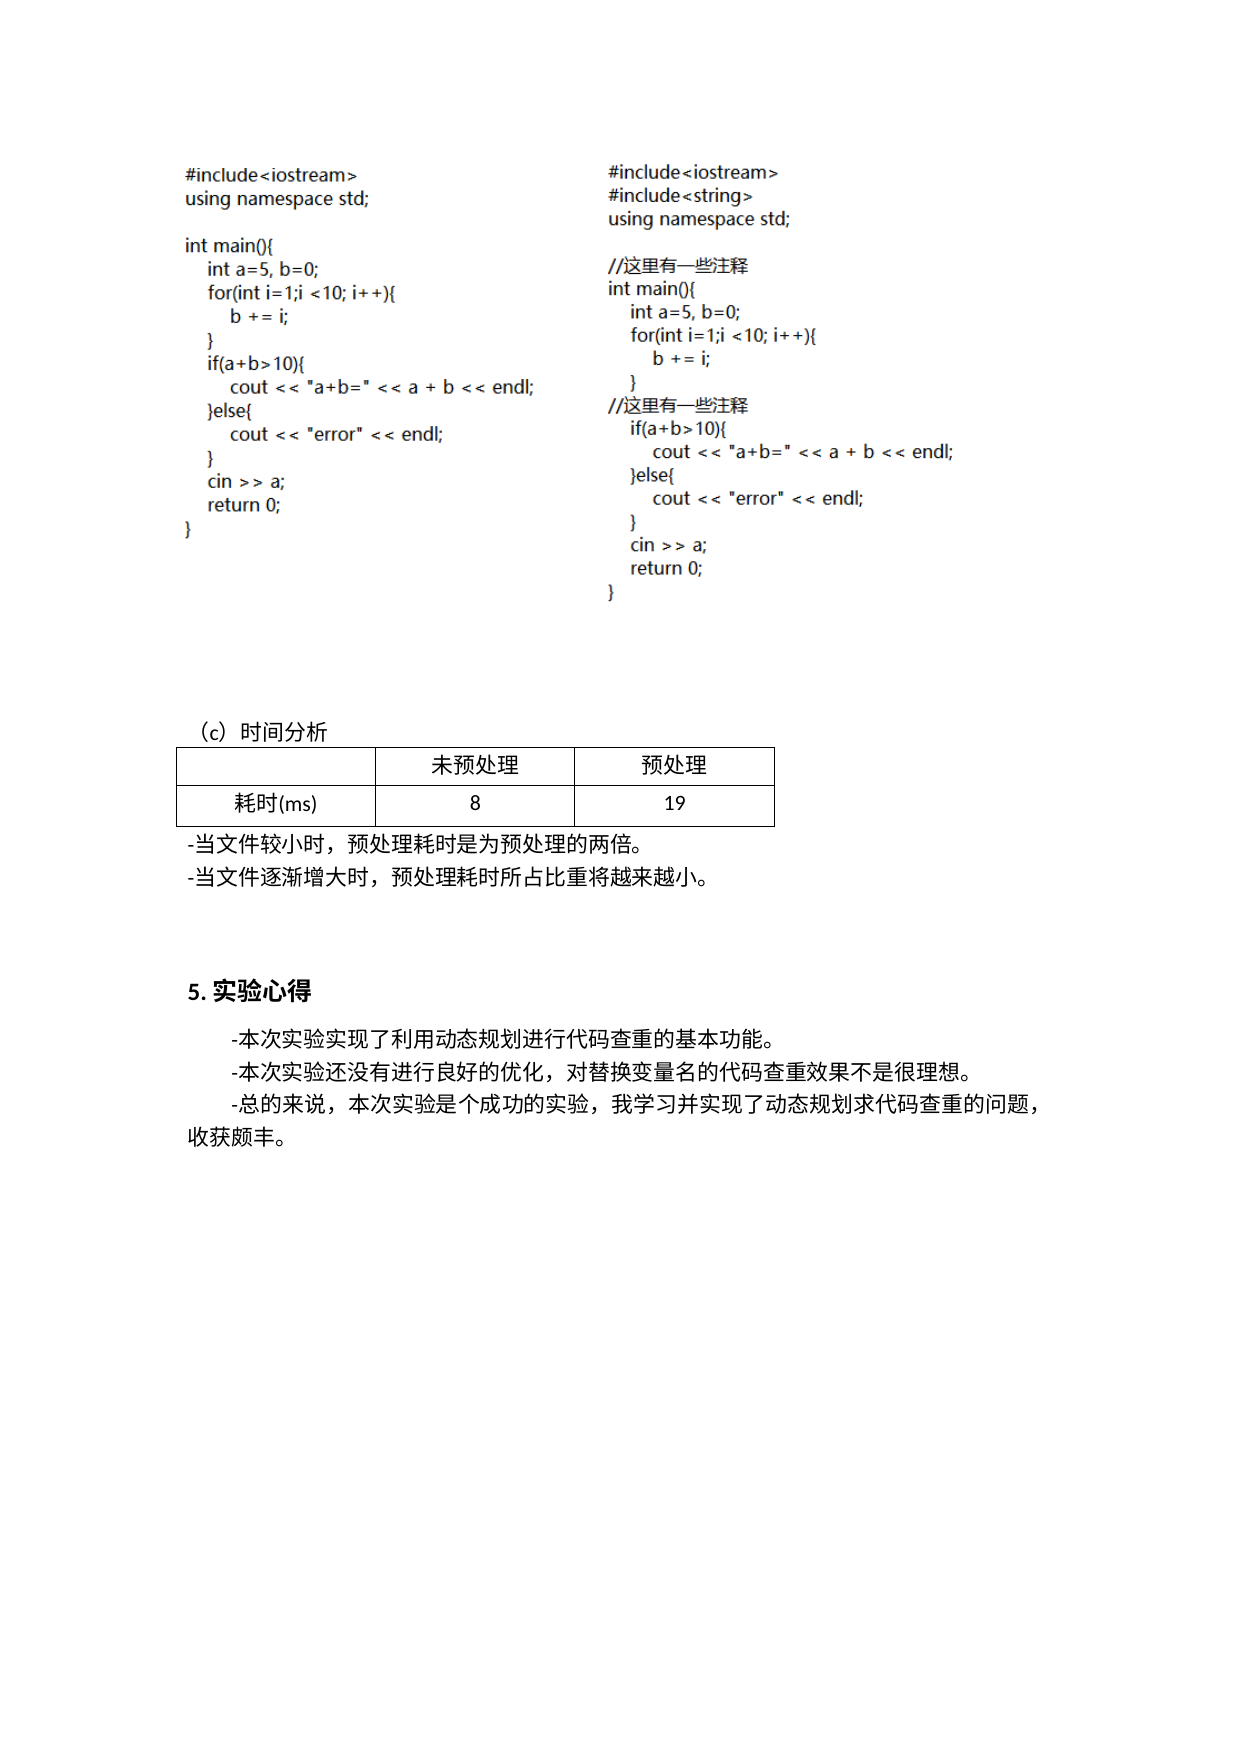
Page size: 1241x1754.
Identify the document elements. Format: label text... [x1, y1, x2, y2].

table_cell 8 [376, 786, 574, 826]
text -当文件较小时，预处理耗时是为预处理的两倍。 [187, 827, 1053, 859]
table_cell 19 [575, 786, 774, 826]
text -本次实验还没有进行良好的优化，对替换变量名的代码查重效果不是很理想。 [187, 1054, 1053, 1087]
picture [184, 168, 544, 544]
text （c）时间分析 [187, 714, 1053, 747]
table_header 未预处理 [376, 748, 574, 785]
table_cell 耗时(ms) [177, 786, 375, 826]
text -当文件逐渐增大时，预处理耗时所占比重将越来越小。 [187, 859, 1053, 892]
picture [606, 162, 972, 609]
table_header [177, 748, 375, 785]
text -总的来说，本次实验是个成功的实验，我学习并实现了动态规划求代码查重的问题，收获颇丰。 [187, 1087, 1053, 1152]
table_header 预处理 [575, 748, 774, 785]
text -本次实验实现了利用动态规划进行代码查重的基本功能。 [187, 1022, 1053, 1054]
list 实验心得 [187, 957, 1053, 1022]
